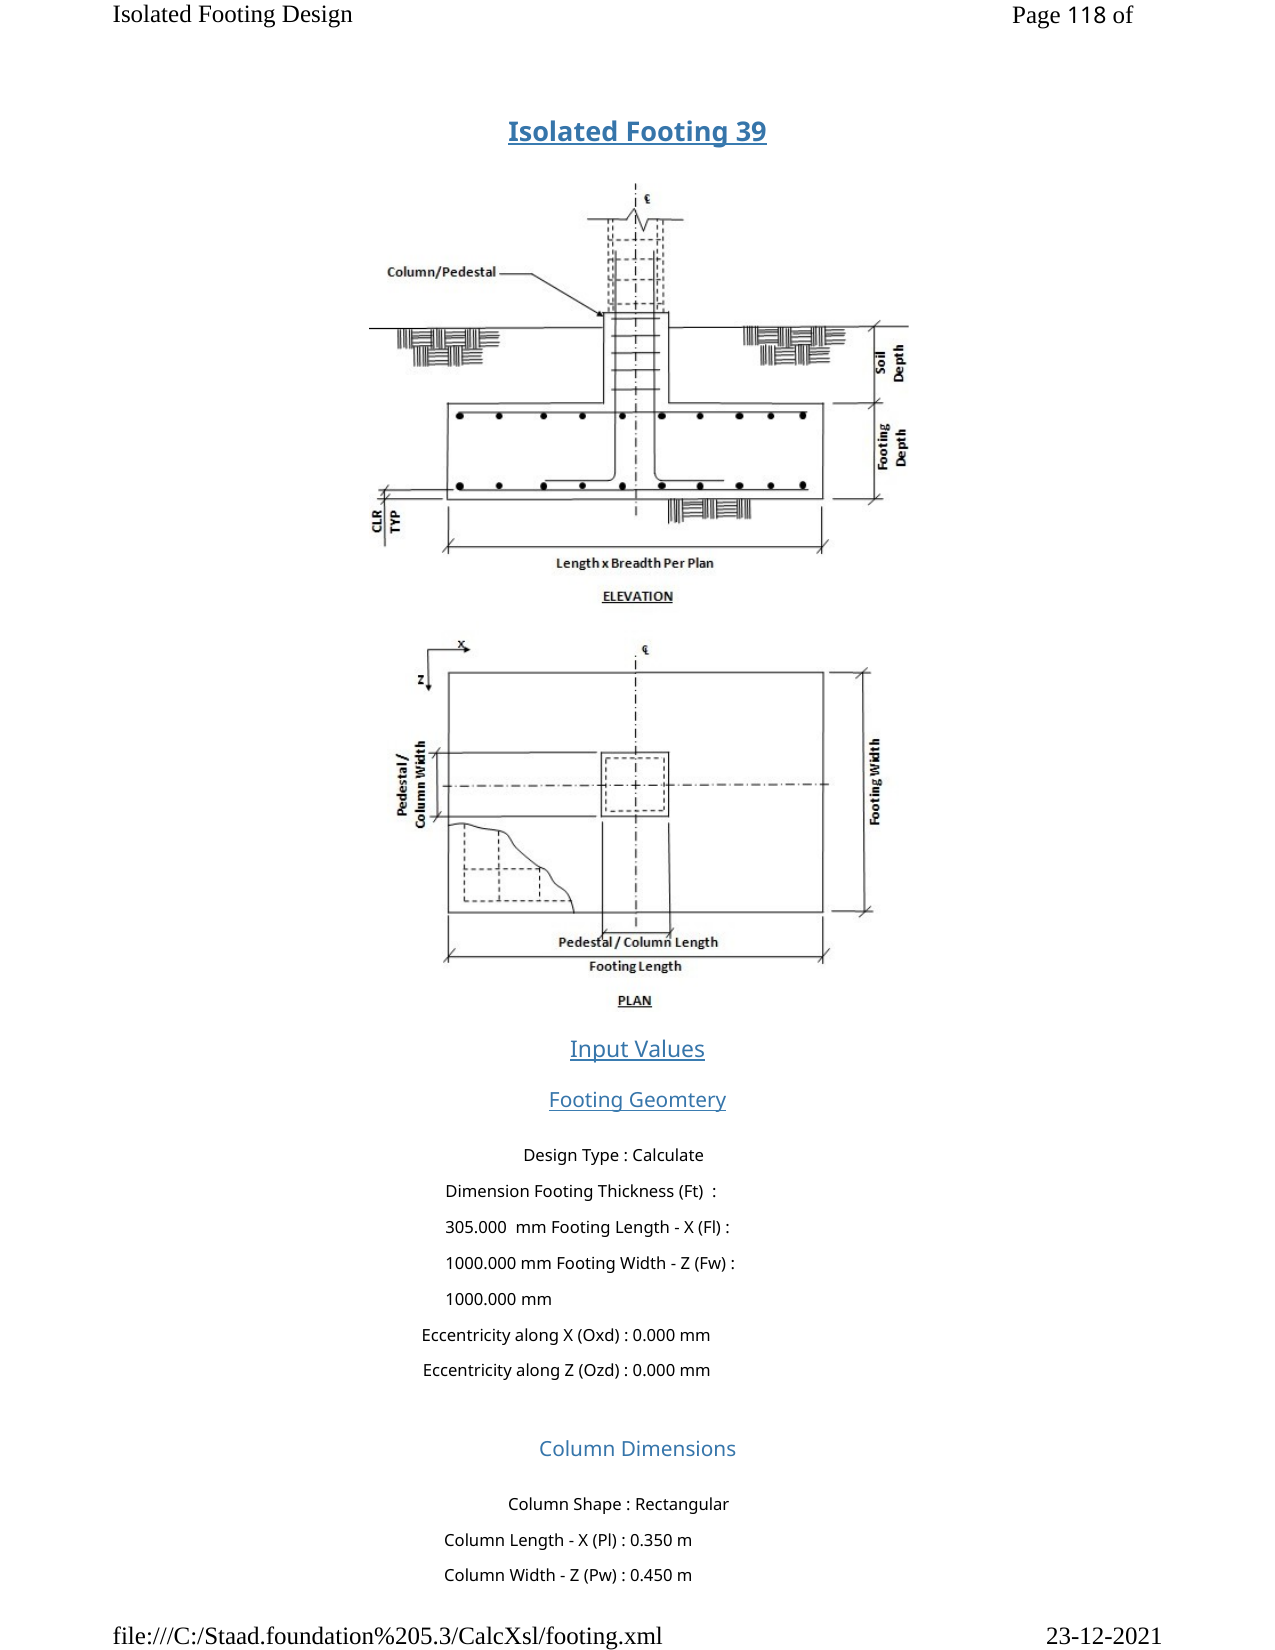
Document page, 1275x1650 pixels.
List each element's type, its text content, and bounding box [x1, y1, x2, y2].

picture [369, 183, 909, 1012]
text Column Shape : Rectangular Column Length - X (Pl) : 0.350 m Column Width - Z (Pw) : 0.450 m [444, 1492, 737, 1587]
text Isolated Footing 39 [289, 112, 986, 149]
text Eccentricity along X (Oxd) : 0.000 mm Eccentricity along Z (Ozd) : 0.000 mm [421, 1323, 785, 1382]
subtitle Column Dimensions [289, 1434, 986, 1463]
text Design Type : Calculate Dimension Footing Thickness (Ft) : 305.000 mm Footing Length - X (Fl) : 1000.000 mm Footing Width - Z (Fw) : 1000.000 mm [445, 1144, 785, 1310]
text Footing Geomtery [289, 1086, 986, 1114]
